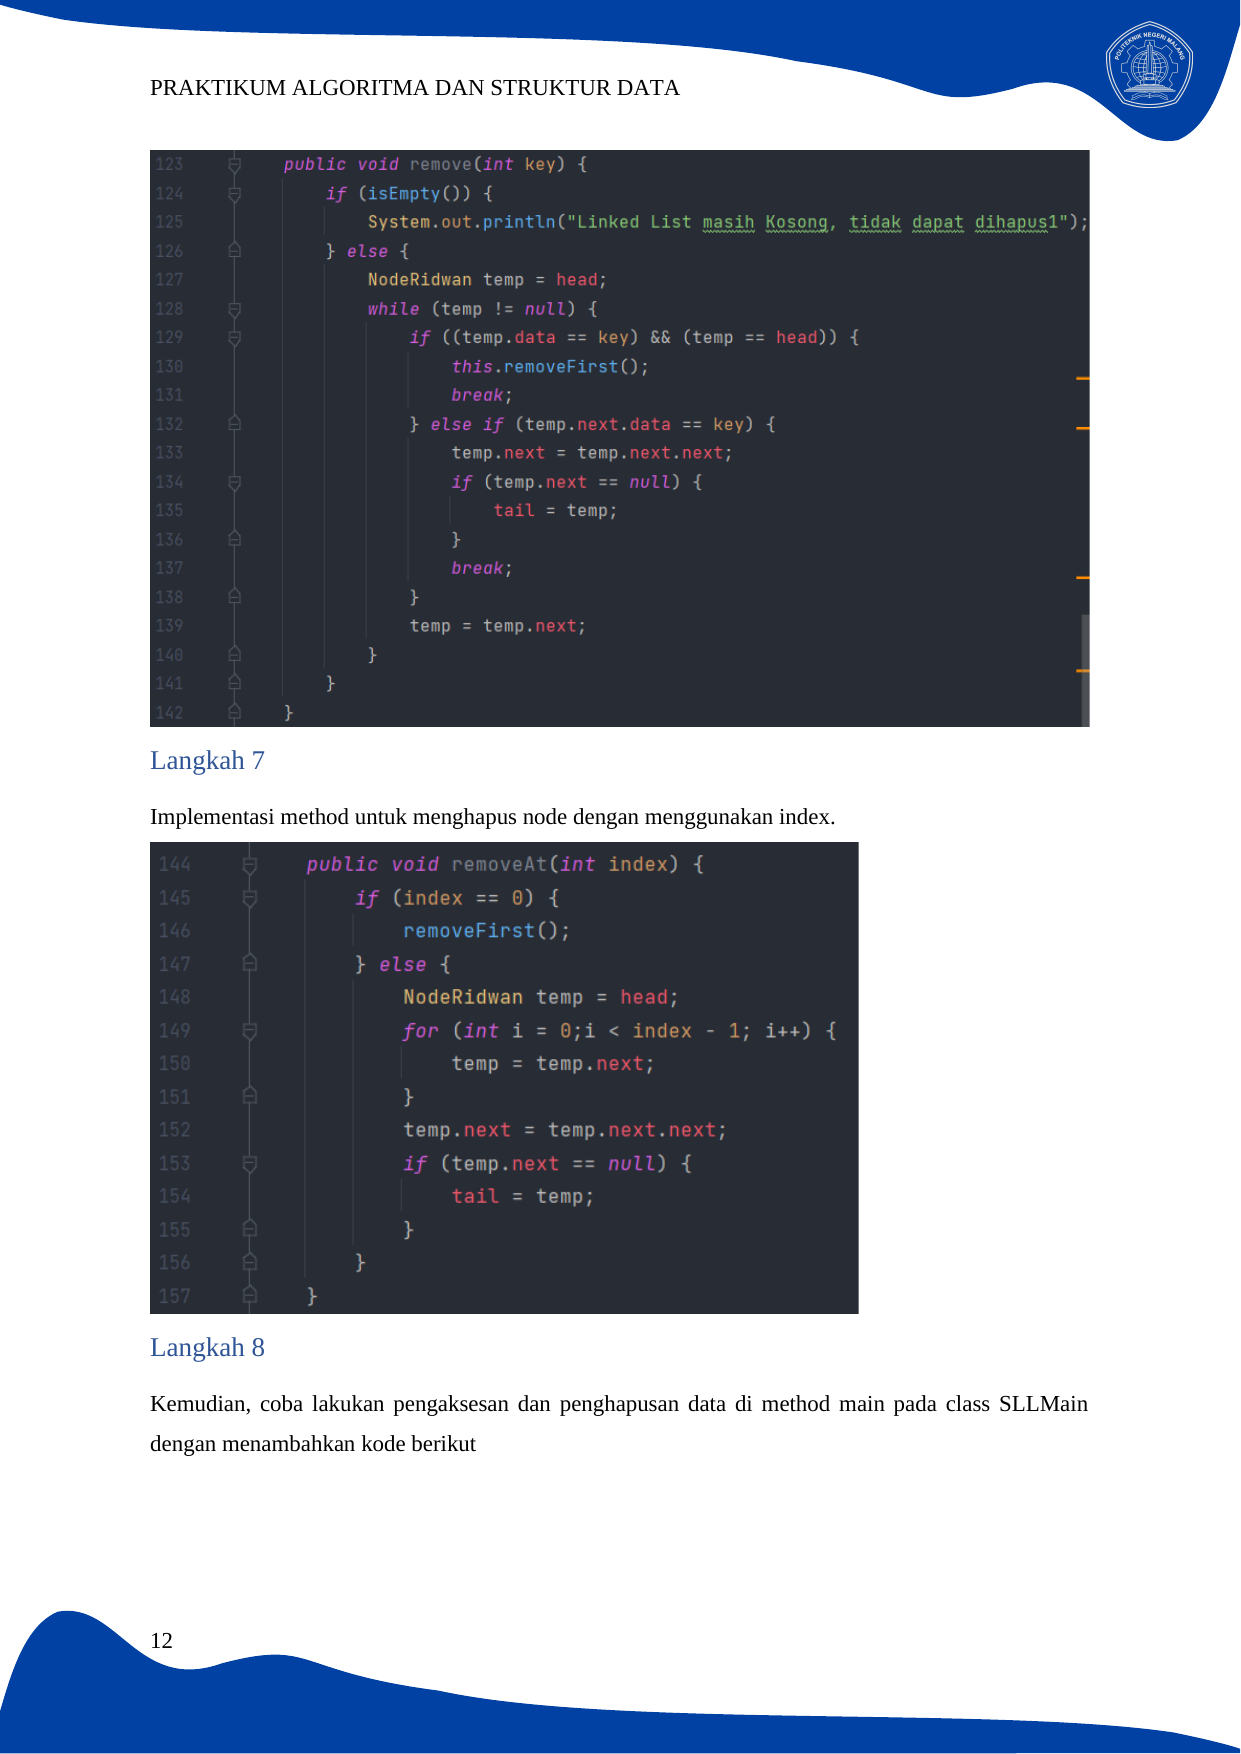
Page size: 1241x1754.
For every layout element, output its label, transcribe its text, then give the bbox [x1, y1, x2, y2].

subtitle Langkah 7 [150, 744, 1090, 775]
text Implementasi method untuk menghapus node dengan menggunakan index. [150, 803, 1090, 829]
picture [150, 150, 1090, 727]
picture [150, 842, 859, 1314]
text Kemudian, coba lakukan pengaksesan dan penghapusan data di method main pada class SLLMain dengan menambahkan kode berikut [150, 1390, 1090, 1456]
subtitle Langkah 8 [150, 1331, 1090, 1362]
